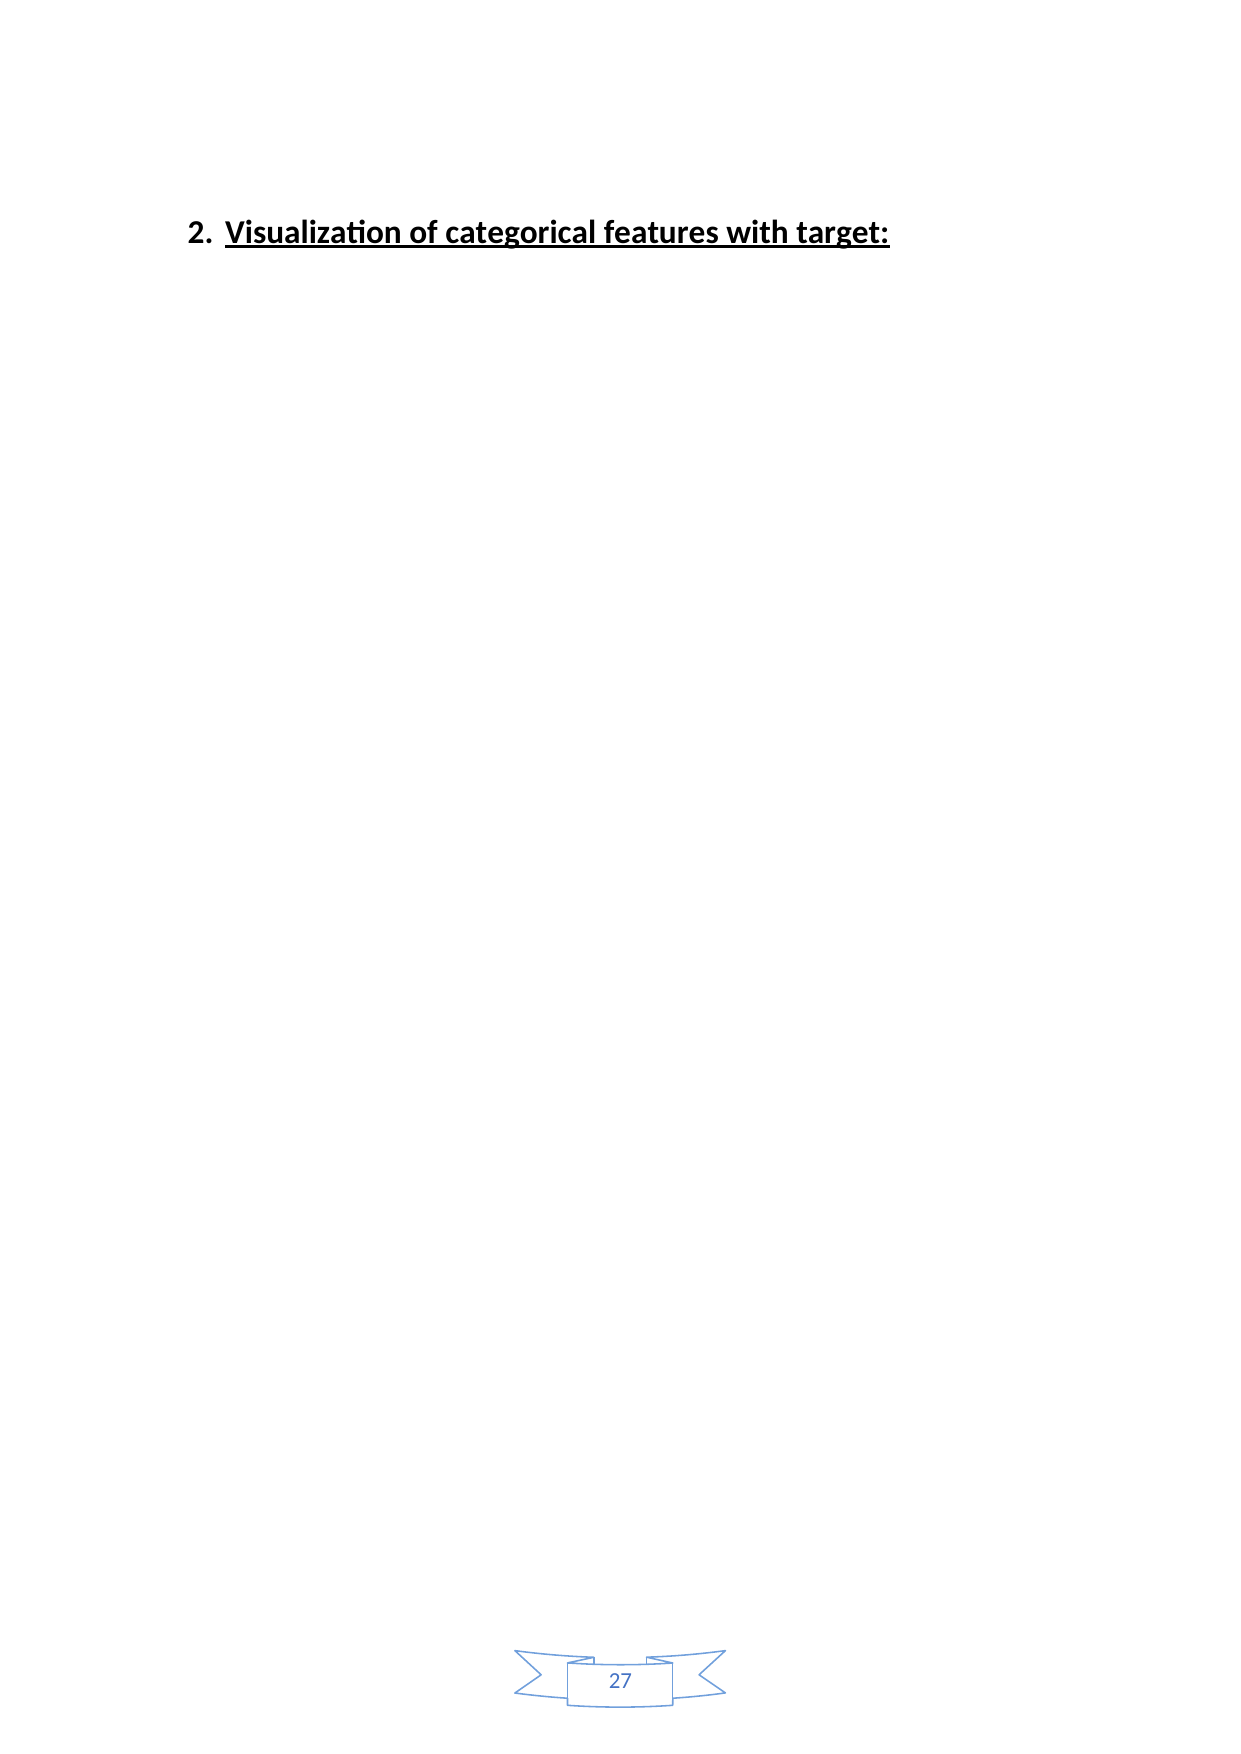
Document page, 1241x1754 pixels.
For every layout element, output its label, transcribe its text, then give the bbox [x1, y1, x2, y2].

list Visualization of categorical features with target: [187, 211, 1090, 251]
